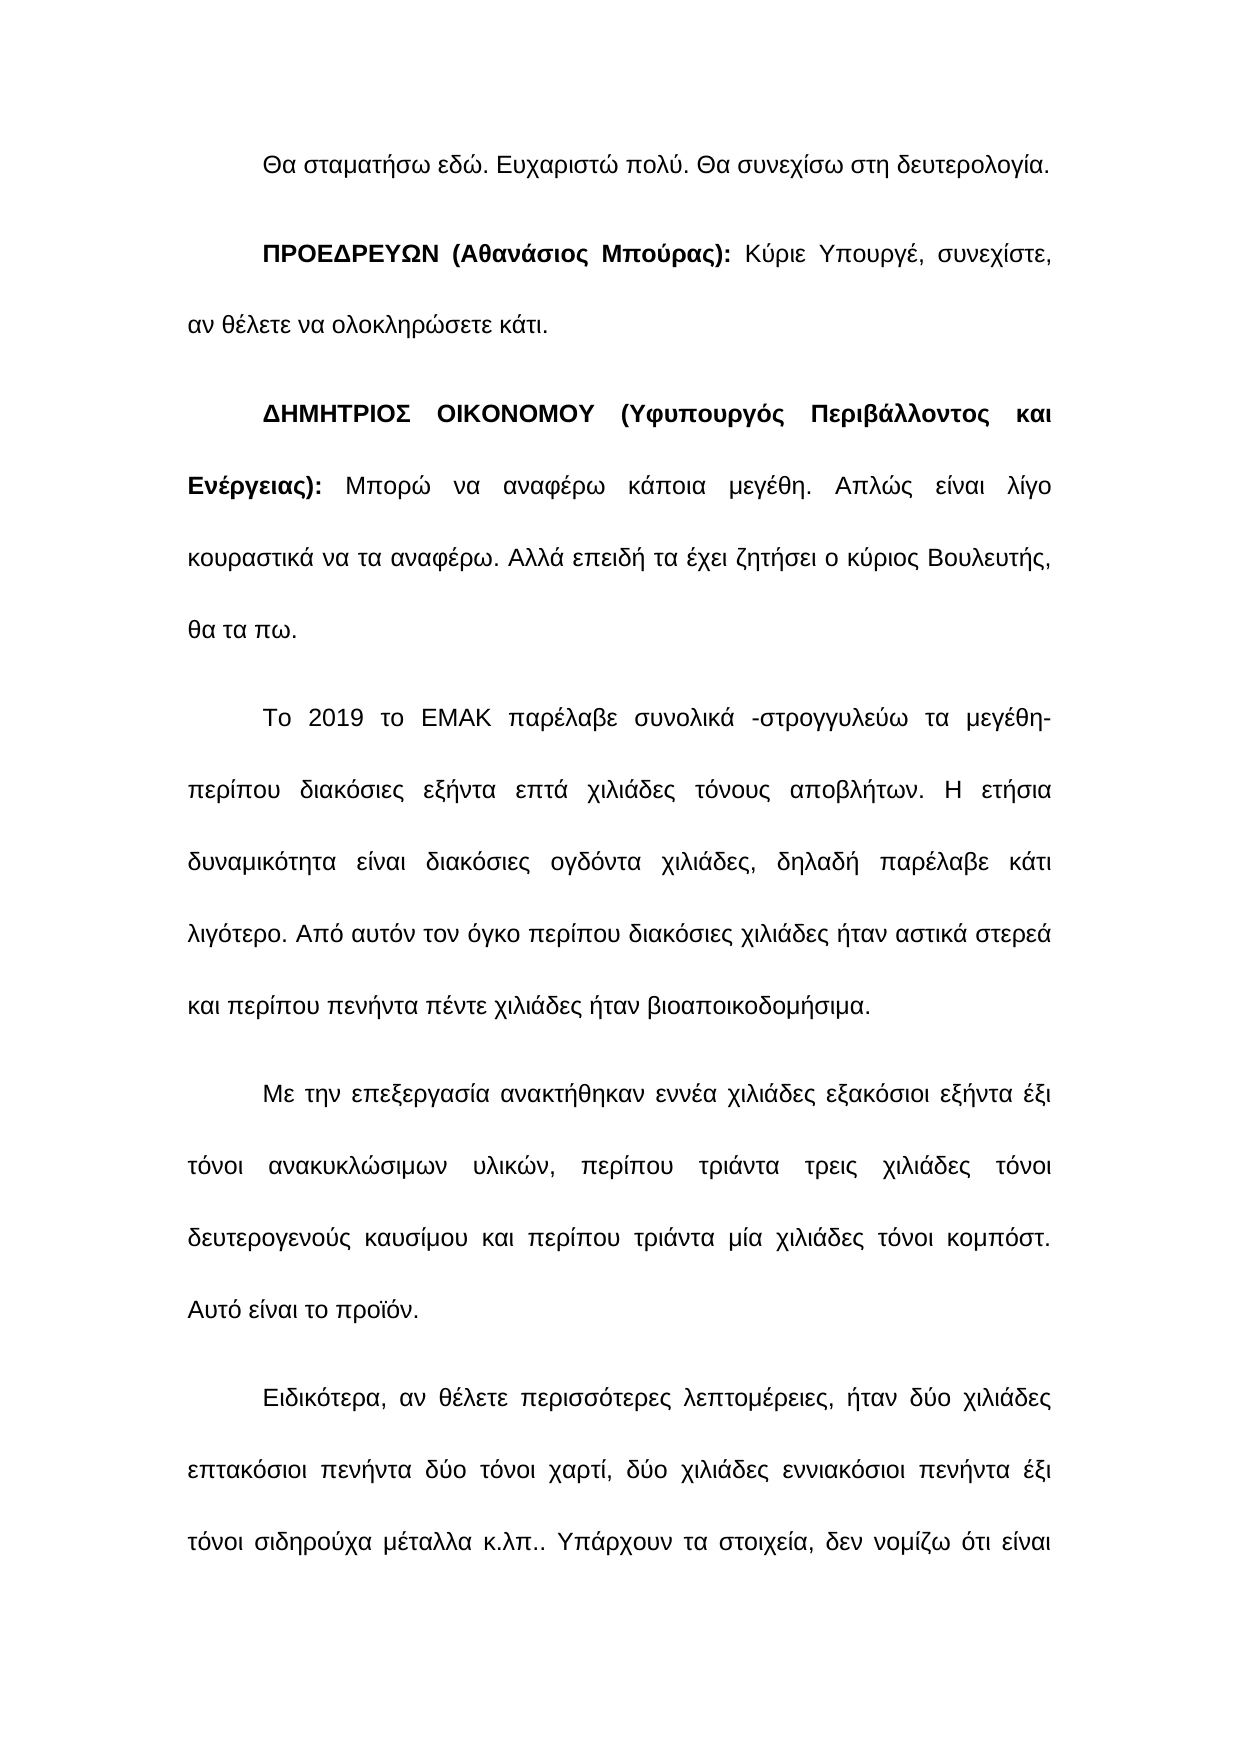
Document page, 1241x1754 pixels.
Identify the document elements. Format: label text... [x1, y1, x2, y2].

text Θα σταματήσω εδώ. Ευχαριστώ πολύ. Θα συνεχίσω στη δευτερολογία. [187, 150, 1053, 179]
text Με την επεξεργασία ανακτήθηκαν εννέα χιλιάδες εξακόσιοι εξήντα έξι τόνοι ανακυκλώσιμων υλικών, περίπου τριάντα τρεις χιλιάδες τόνοι δευτερογενούς καυσίμου και περίπου τριάντα μία χιλιάδες τόνοι κομπόστ. Αυτό είναι το προϊόν. [187, 1079, 1053, 1323]
text ΠΡΟΕΔΡΕΥΩΝ (Αθανάσιος Μπούρας): Κύριε Υπουργέ, συνεχίστε, αν θέλετε να ολοκληρώσετε κάτι. [187, 238, 1053, 339]
text Το 2019 το ΕΜΑΚ παρέλαβε συνολικά -στρογγυλεύω τα μεγέθη- περίπου διακόσιες εξήντα επτά χιλιάδες τόνους αποβλήτων. Η ετήσια δυναμικότητα είναι διακόσιες ογδόντα χιλιάδες, δηλαδή παρέλαβε κάτι λιγότερο. Από αυτόν τον όγκο περίπου διακόσιες χιλιάδες ήταν αστικά στερεά και περίπου πενήντα πέντε χιλιάδες ήταν βιοαποικοδομήσιμα. [187, 703, 1053, 1019]
text ΔΗΜΗΤΡΙΟΣ ΟΙΚΟΝΟΜΟΥ (Υφυπουργός Περιβάλλοντος και Ενέργειας): Μπορώ να αναφέρω κάποια μεγέθη. Απλώς είναι λίγο κουραστικά να τα αναφέρω. Αλλά επειδή τα έχει ζητήσει ο κύριος Βουλευτής, θα τα πω. [187, 399, 1053, 643]
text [187, 1383, 1053, 1556]
